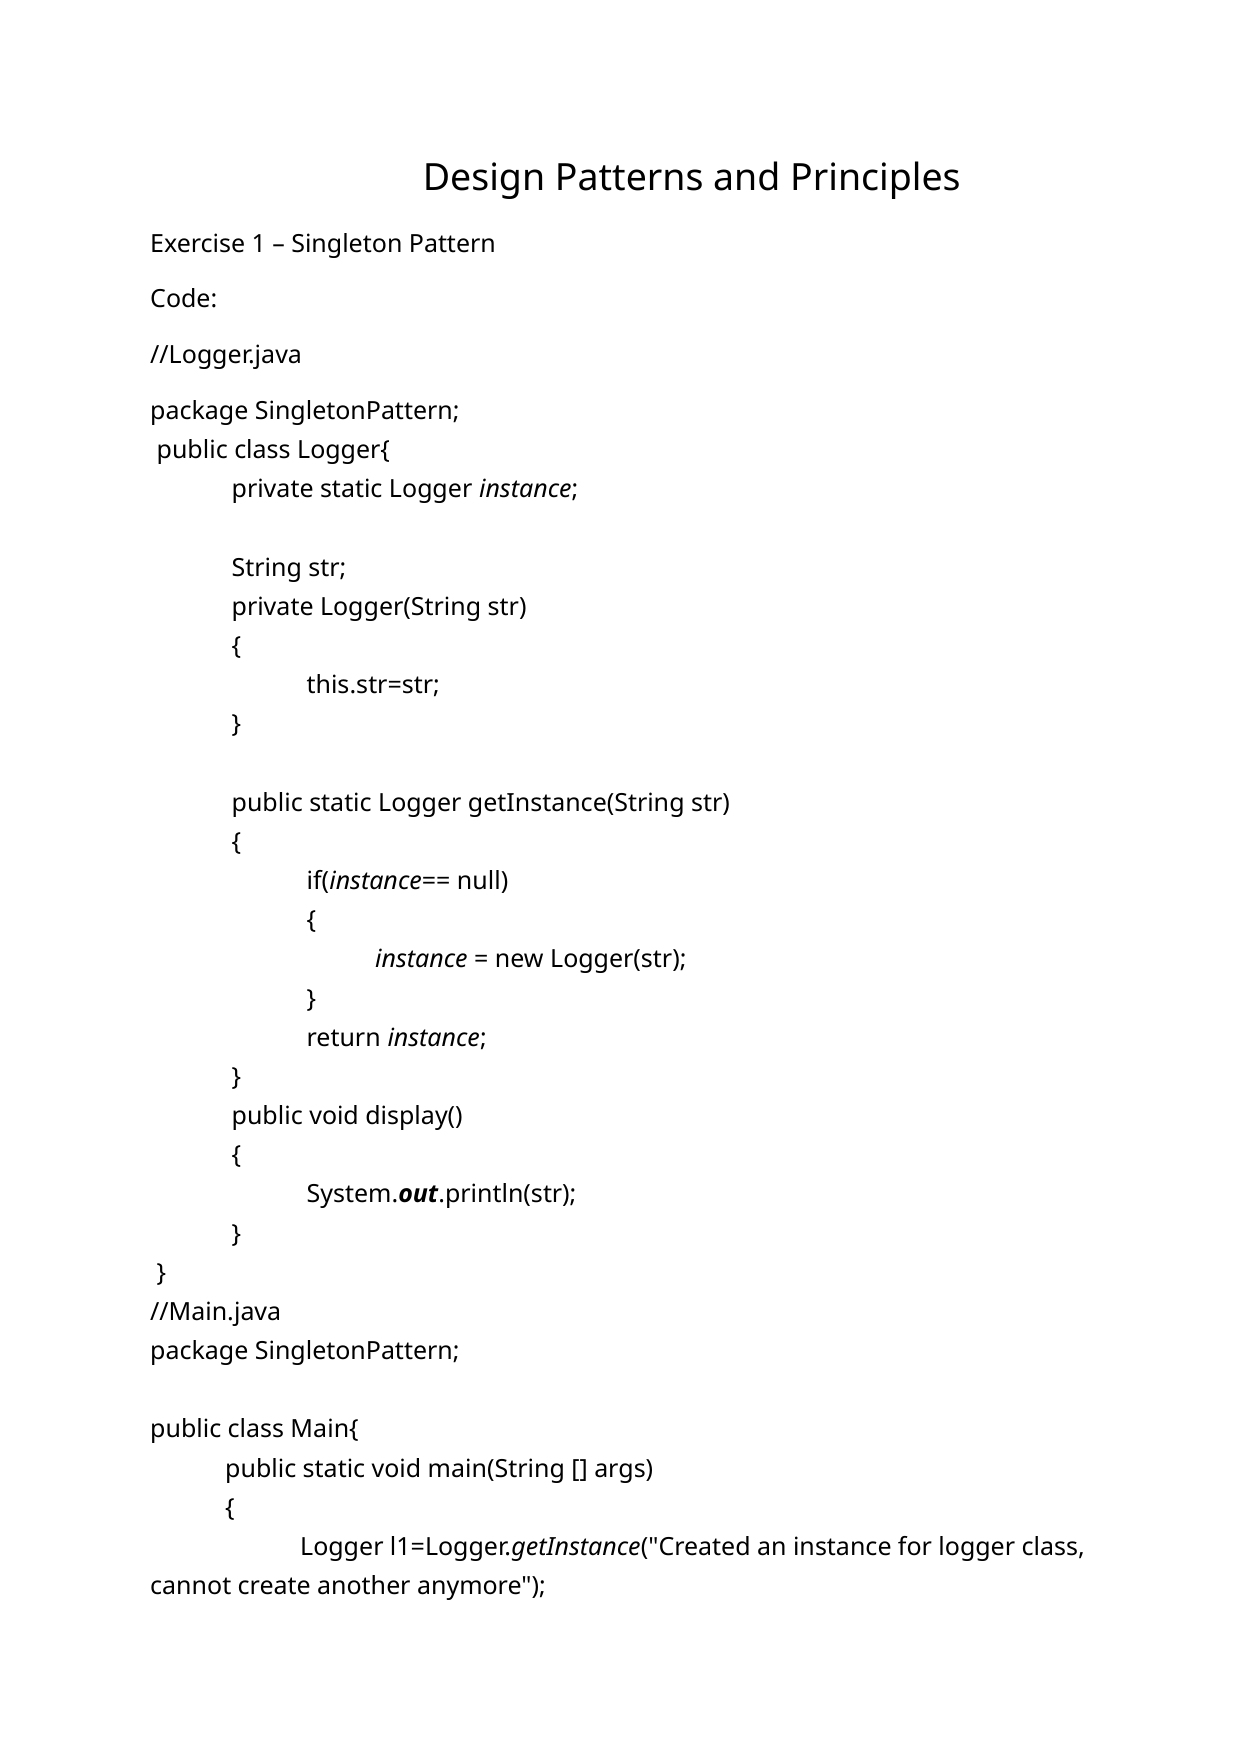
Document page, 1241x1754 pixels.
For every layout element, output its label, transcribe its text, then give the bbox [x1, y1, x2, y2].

text private static Logger instance; [150, 471, 1090, 505]
text public static Logger getInstance(String str) [150, 784, 1090, 818]
text System.out.println(str); [150, 1176, 1090, 1210]
text Design Patterns and Principles [150, 150, 1090, 201]
text { [150, 824, 1090, 858]
text if(instance== null) [150, 863, 1090, 897]
text { [150, 1137, 1090, 1171]
text public static void main(String [] args) [150, 1450, 1090, 1484]
text this.str=str; [150, 667, 1090, 701]
text } [150, 1254, 1090, 1288]
text } [150, 1059, 1090, 1093]
text String str; [150, 549, 1090, 583]
text package SingletonPattern; [150, 1333, 1090, 1367]
text instance = new Logger(str); [150, 941, 1090, 975]
text //Main.java [150, 1294, 1090, 1328]
text } [150, 1215, 1090, 1249]
text private Logger(String str) [150, 589, 1090, 623]
text //Logger.java [150, 337, 1090, 371]
text public class Main{ [150, 1411, 1090, 1445]
text return instance; [150, 1019, 1090, 1053]
text Exercise 1 – Singleton Pattern [150, 225, 1090, 259]
text Logger l1=Logger.getInstance("Created an instance for logger class, cannot create another anymore"); [150, 1529, 1090, 1602]
text { [150, 902, 1090, 936]
text { [150, 1489, 1090, 1523]
text package SingletonPattern; [150, 393, 1090, 427]
text public void display() [150, 1098, 1090, 1132]
text } [150, 980, 1090, 1014]
text Code: [150, 281, 1090, 315]
text public class Logger{ [150, 432, 1090, 466]
text } [150, 706, 1090, 740]
text { [150, 628, 1090, 662]
